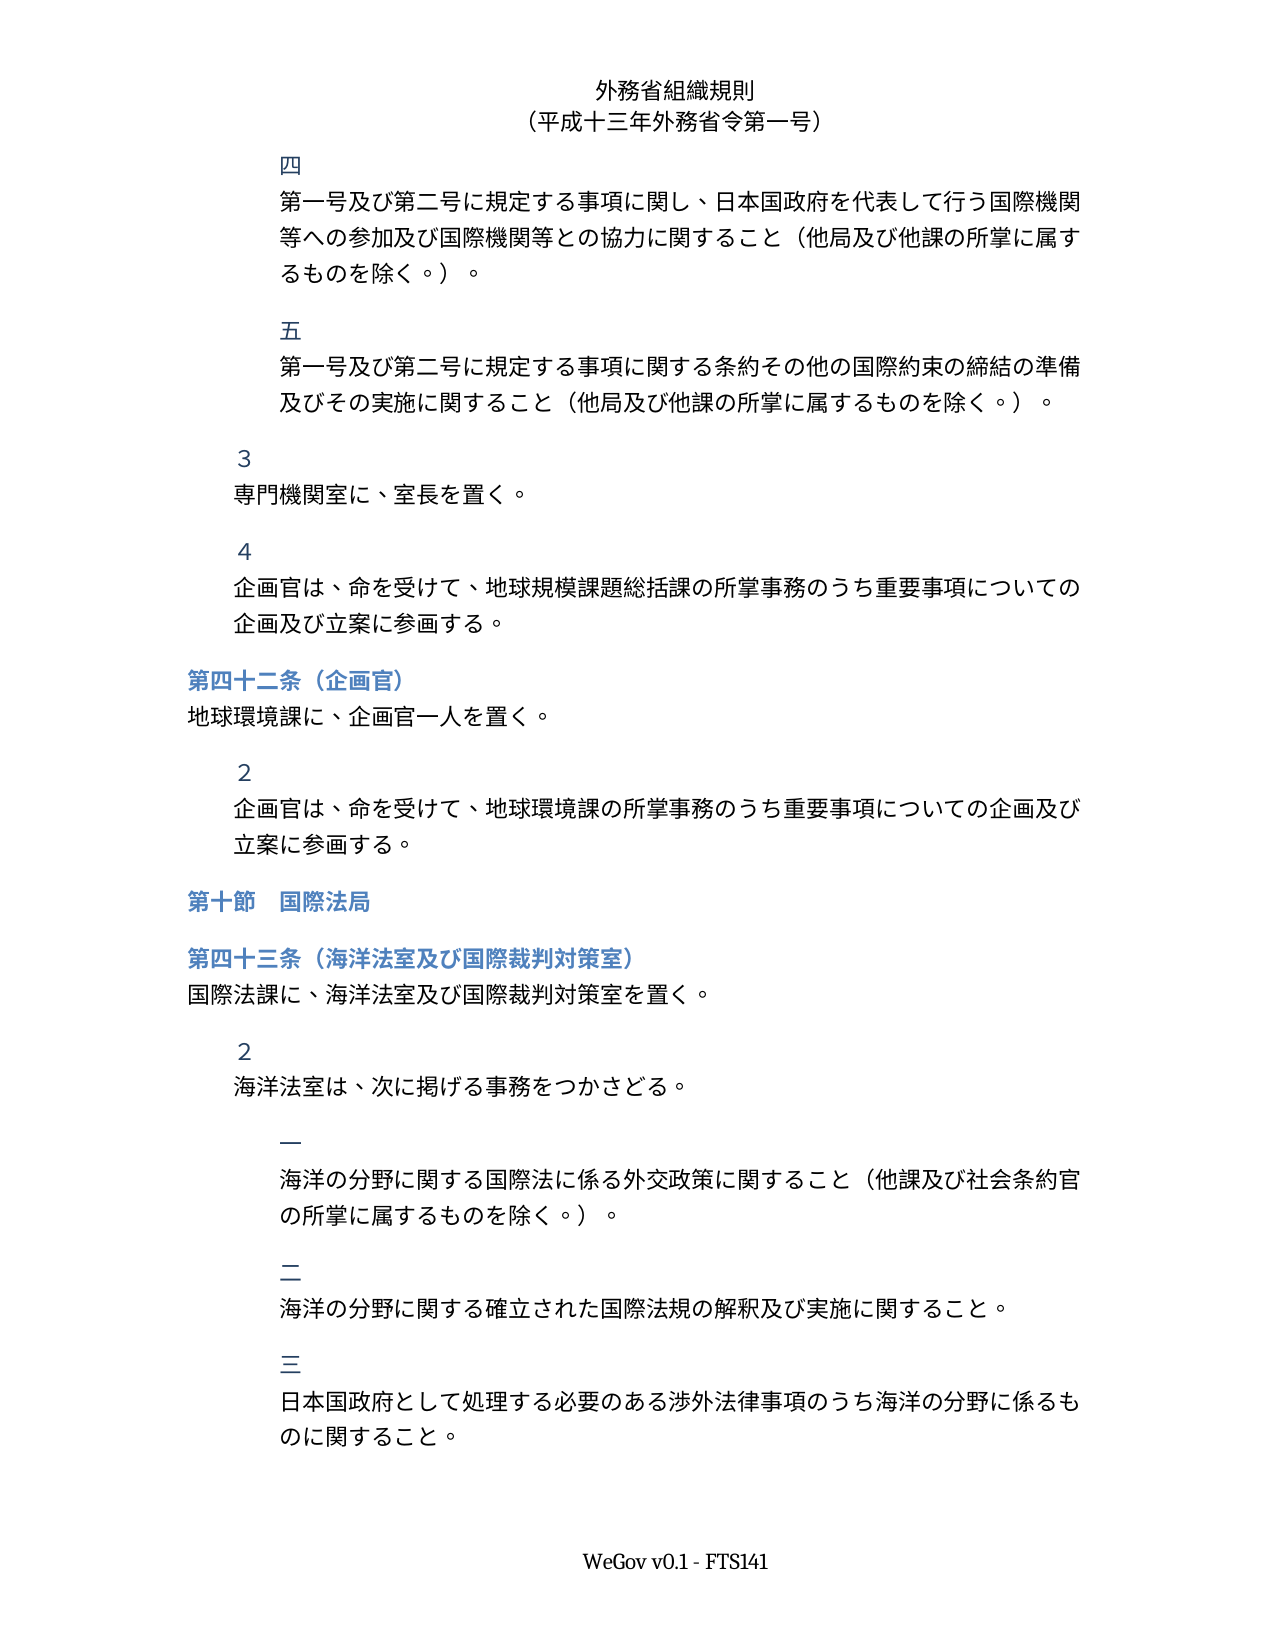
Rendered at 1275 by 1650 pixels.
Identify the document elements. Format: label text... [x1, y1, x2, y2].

text 第一号及び第二号に規定する事項に関する条約その他の国際約束の締結の準備及びその実施に関すること（他局及び他課の所掌に属するものを除く。）。 [279, 351, 1087, 418]
text 企画官は、命を受けて、地球環境課の所掌事務のうち重要事項についての企画及び立案に参画する。 [233, 793, 1087, 860]
subtitle ３ [233, 443, 1087, 474]
subtitle ２ [233, 1035, 1087, 1067]
subtitle ４ [233, 536, 1087, 567]
text 地球環境課に、企画官一人を置く。 [187, 701, 1087, 732]
text 海洋の分野に関する確立された国際法規の解釈及び実施に関すること。 [279, 1293, 1087, 1324]
subtitle 第四十二条（企画官） [187, 664, 1087, 696]
subtitle 一 [279, 1128, 1087, 1159]
text 専門機関室に、室長を置く。 [233, 479, 1087, 510]
text 企画官は、命を受けて、地球規模課題総括課の所掌事務のうち重要事項についての企画及び立案に参画する。 [233, 572, 1087, 639]
subtitle 三 [279, 1349, 1087, 1381]
subtitle 四 [279, 150, 1087, 181]
subtitle 第十節 国際法局 [187, 886, 1087, 917]
text 海洋の分野に関する国際法に係る外交政策に関すること（他課及び社会条約官の所掌に属するものを除く。）。 [279, 1164, 1087, 1231]
subtitle 二 [279, 1257, 1087, 1288]
text 海洋法室は、次に掲げる事務をつかさどる。 [233, 1071, 1087, 1103]
subtitle 五 [279, 314, 1087, 346]
text 日本国政府として処理する必要のある渉外法律事項のうち海洋の分野に係るものに関すること。 [279, 1385, 1087, 1453]
subtitle 第四十三条（海洋法室及び国際裁判対策室） [187, 943, 1087, 974]
text 第一号及び第二号に規定する事項に関し、日本国政府を代表して行う国際機関等への参加及び国際機関等との協力に関すること（他局及び他課の所掌に属するものを除く。）。 [279, 186, 1087, 289]
subtitle ２ [233, 757, 1087, 788]
text 国際法課に、海洋法室及び国際裁判対策室を置く。 [187, 979, 1087, 1010]
